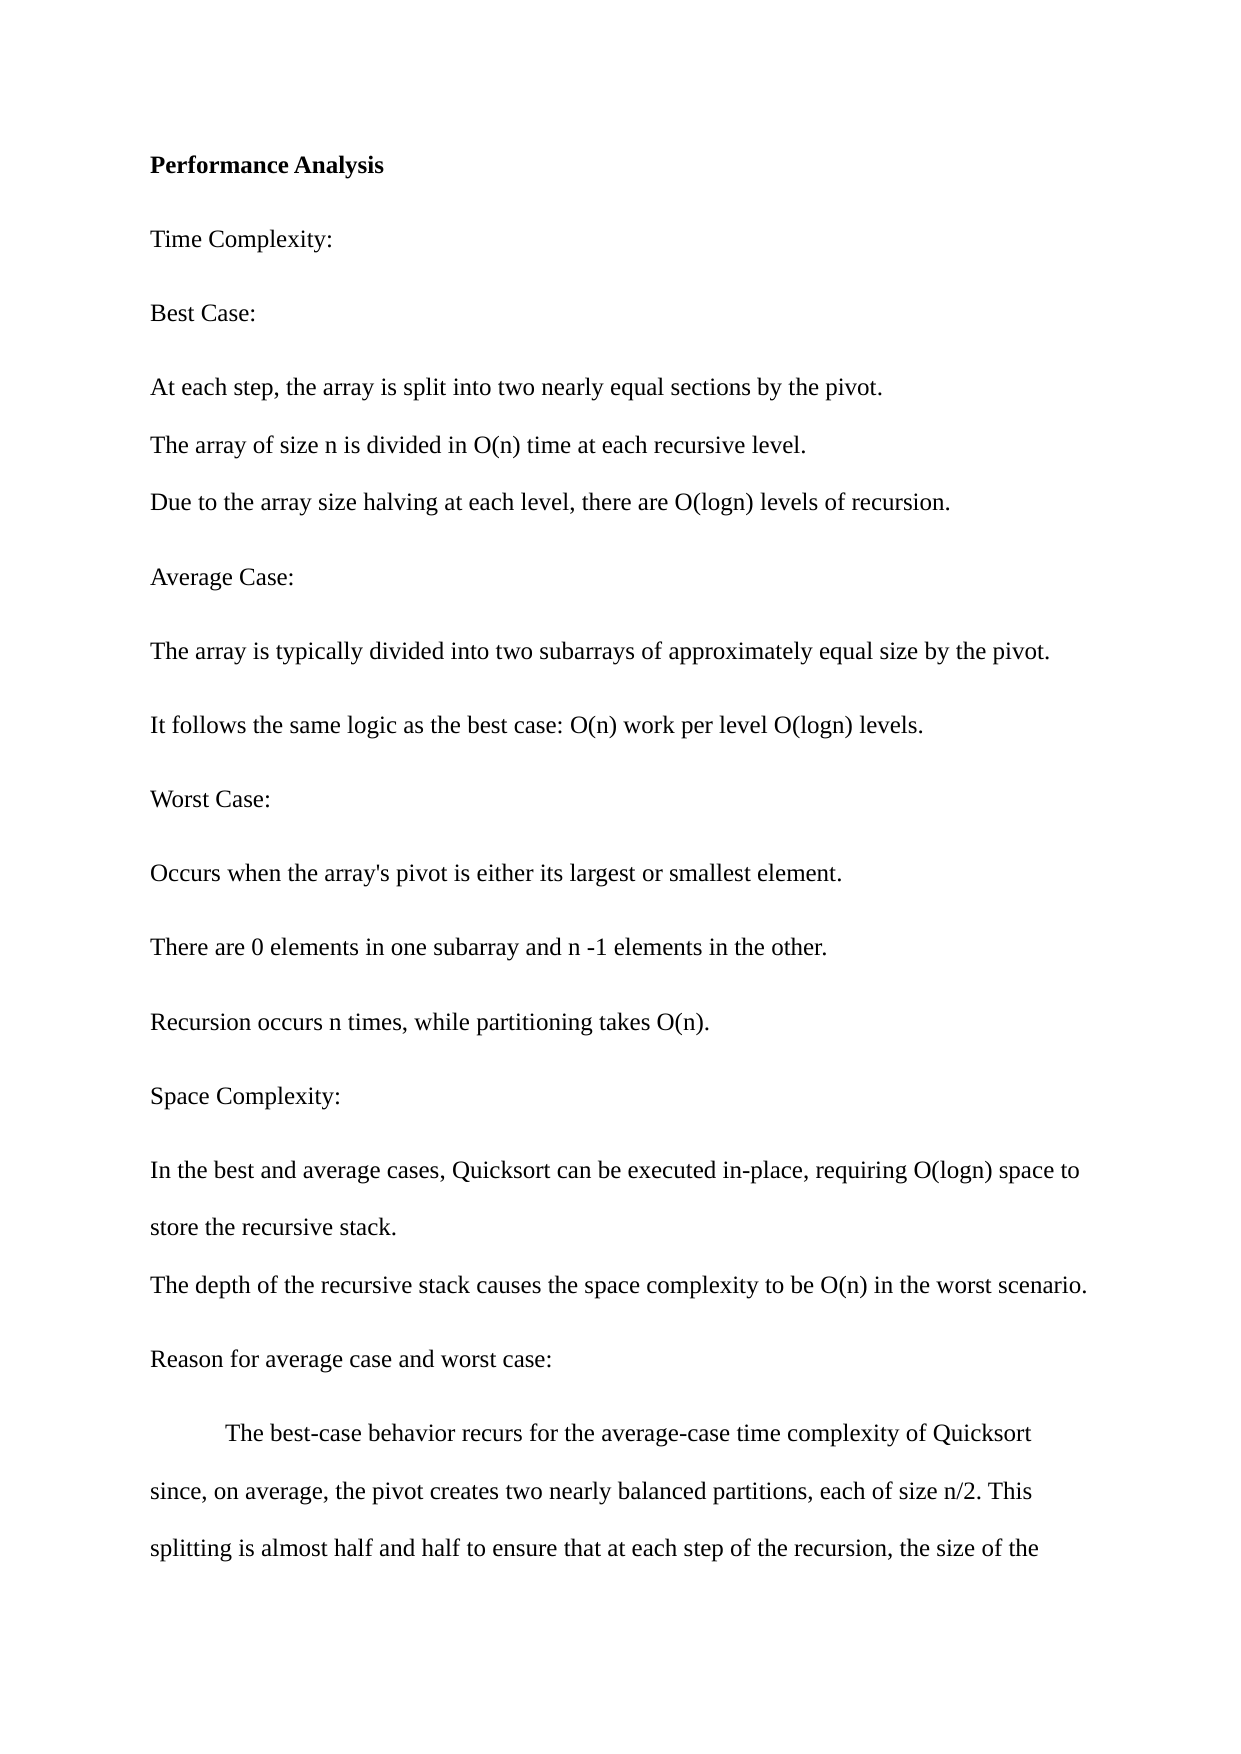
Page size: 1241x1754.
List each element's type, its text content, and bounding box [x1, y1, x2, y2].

text Occurs when the array's pivot is either its largest or smallest element. [150, 858, 1090, 887]
text Worst Case: [150, 784, 1090, 813]
text It follows the same logic as the best case: O(n) work per level O(logn) levels. [150, 710, 1090, 739]
text In the best and average cases, Quicksort can be executed in-place, requiring O(logn) space to store the recursive stack. The depth of the recursive stack causes the space complexity to be O(n) in the worst scenario. [150, 1155, 1090, 1299]
text Space Complexity: [150, 1081, 1090, 1109]
text Time Complexity: [150, 224, 1090, 253]
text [150, 1418, 1090, 1562]
text Recursion occurs n times, while partitioning takes O(n). [150, 1007, 1090, 1035]
text Reason for average case and worst case: [150, 1344, 1090, 1373]
text The array is typically divided into two subarrays of approximately equal size by the pivot. [150, 636, 1090, 664]
text There are 0 elements in one subarray and n -1 elements in the other. [150, 932, 1090, 961]
text Average Case: [150, 562, 1090, 590]
text Best Case: [150, 298, 1090, 327]
text At each step, the array is split into two nearly equal sections by the pivot. The array of size n is divided in O(n) time at each recursive level. Due to the array size halving at each level, there are O(logn) levels of recursion. [150, 372, 1090, 516]
text Performance Analysis [150, 150, 1090, 179]
